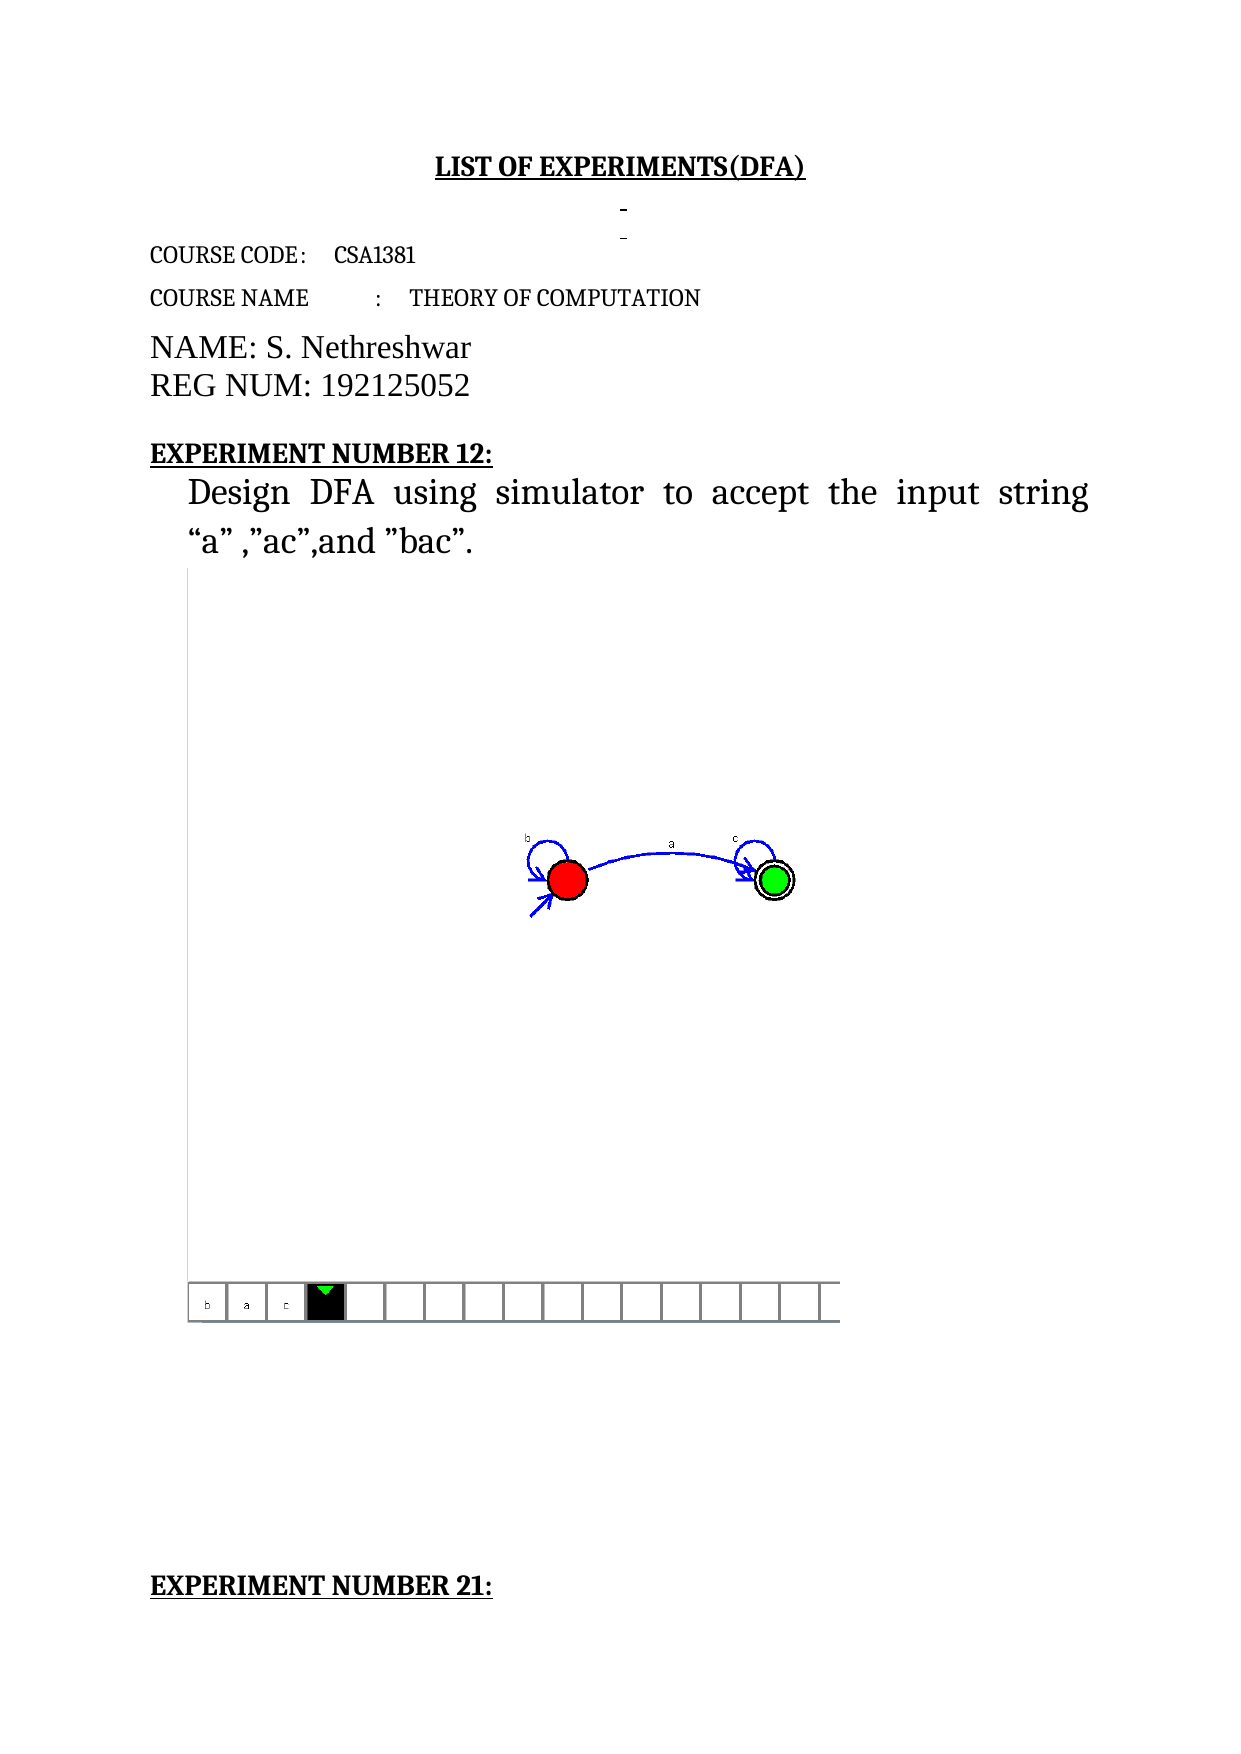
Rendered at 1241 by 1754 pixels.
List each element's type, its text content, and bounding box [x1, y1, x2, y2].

picture [187, 568, 840, 1323]
text Design DFA using simulator to accept the input string “a” ,”ac”,and ”bac”. [187, 471, 1090, 563]
text EXPERIMENT NUMBER 12: [150, 437, 1090, 471]
text COURSE NAME : THEORY OF COMPUTATION [150, 284, 1090, 313]
text LIST OF EXPERIMENTS(DFA) [150, 150, 1090, 183]
text REG NUM: 192125052 [150, 366, 1090, 404]
text COURSE CODE : CSA1381 [150, 241, 1090, 270]
text NAME: S. Nethreshwar [150, 327, 1090, 366]
text EXPERIMENT NUMBER 21: [150, 1569, 1090, 1603]
